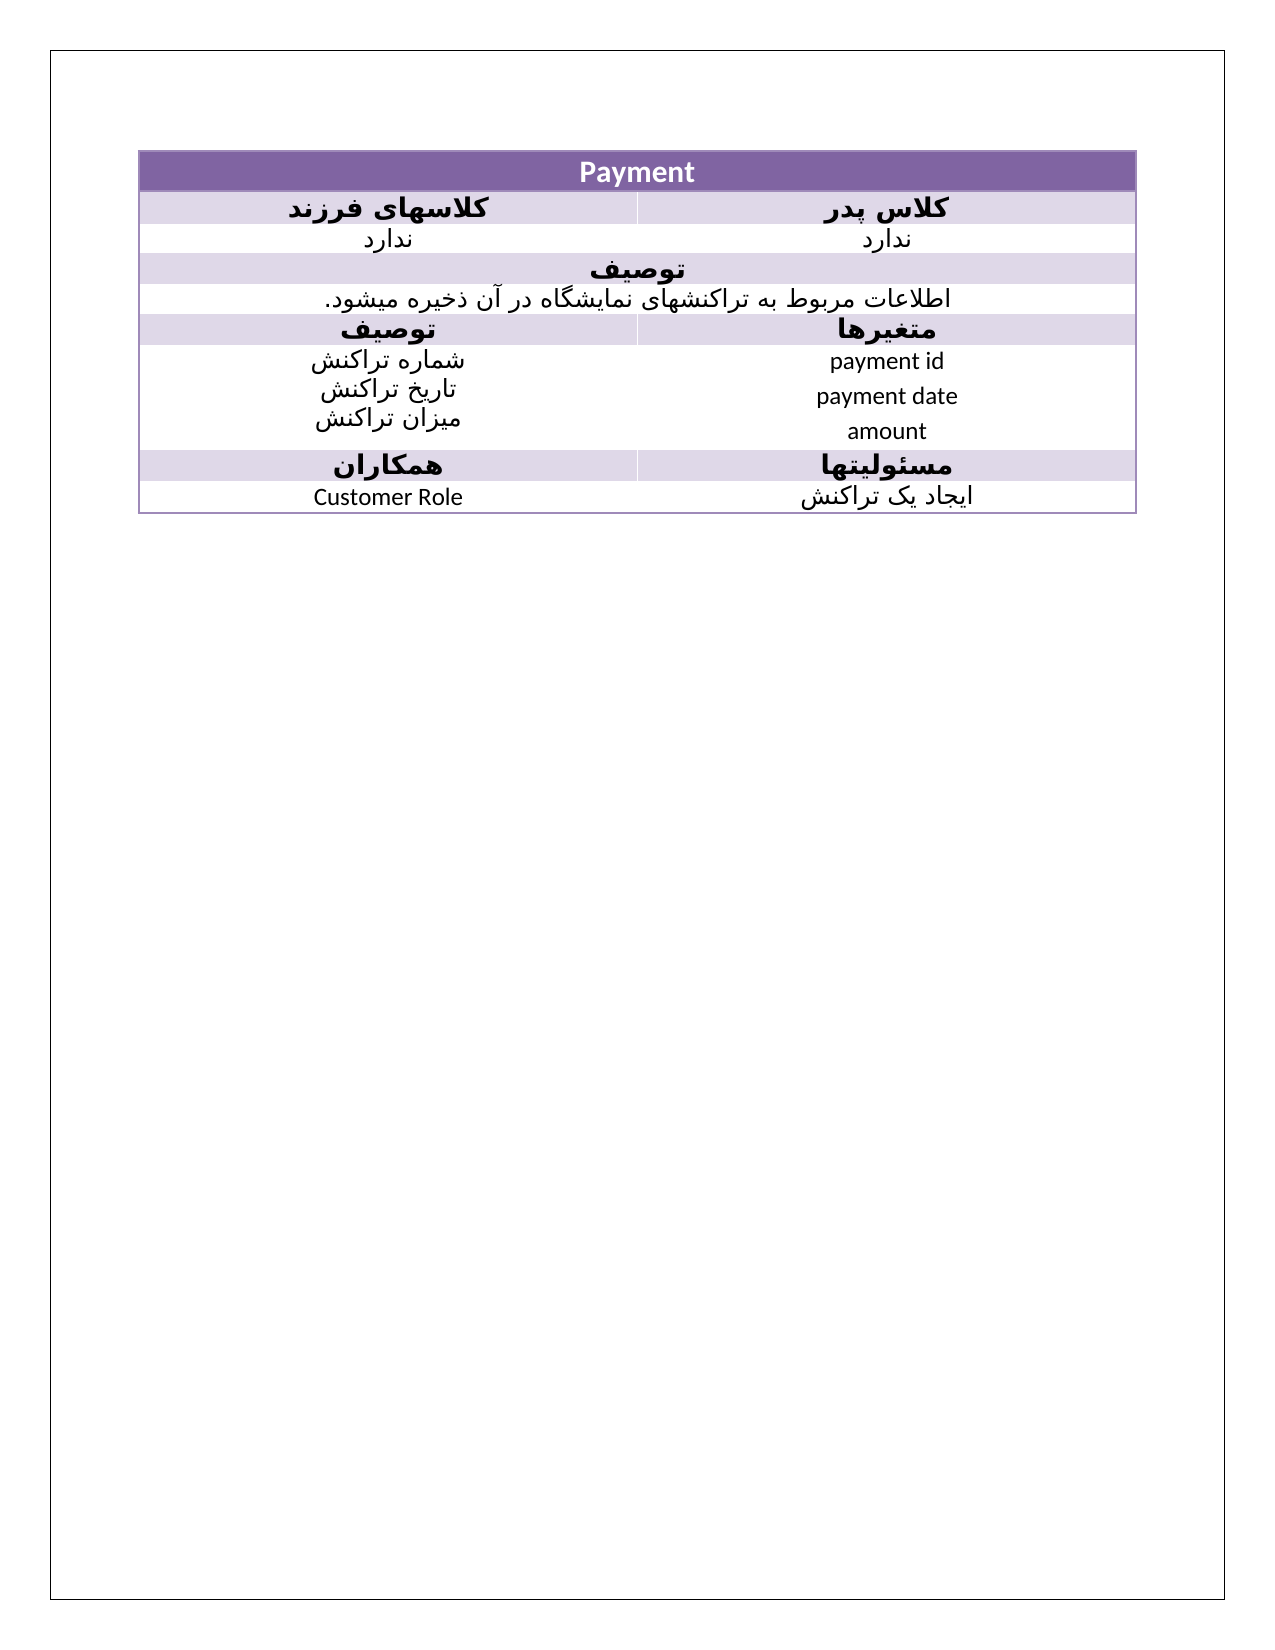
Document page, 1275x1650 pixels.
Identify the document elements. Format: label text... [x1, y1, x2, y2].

table_cell Customer Role [140, 481, 637, 512]
table_cell اطلاعات مربوط به تراکنشهای نمایشگاه در آن ذخیره میشود. [140, 285, 1135, 314]
table_cell شماره تراکنش تاریخ تراکنش میزان تراکنش [140, 345, 637, 450]
table_cell ندارد [638, 224, 1135, 253]
table_cell توصیف [140, 253, 1135, 284]
table_cell مسئولیتها [638, 450, 1135, 481]
table_cell ندارد [140, 224, 637, 253]
table_cell توصیف [140, 314, 637, 345]
table_cell کلاسهای فرزند [140, 192, 637, 224]
table_cell همکاران [140, 450, 637, 481]
table_cell payment id payment date amount [638, 345, 1135, 450]
table_cell کلاس پدر [638, 192, 1135, 224]
table_cell متغیرها [638, 314, 1135, 345]
table_cell ایجاد یک تراکنش [638, 481, 1135, 512]
table_header Payment [140, 152, 1135, 190]
